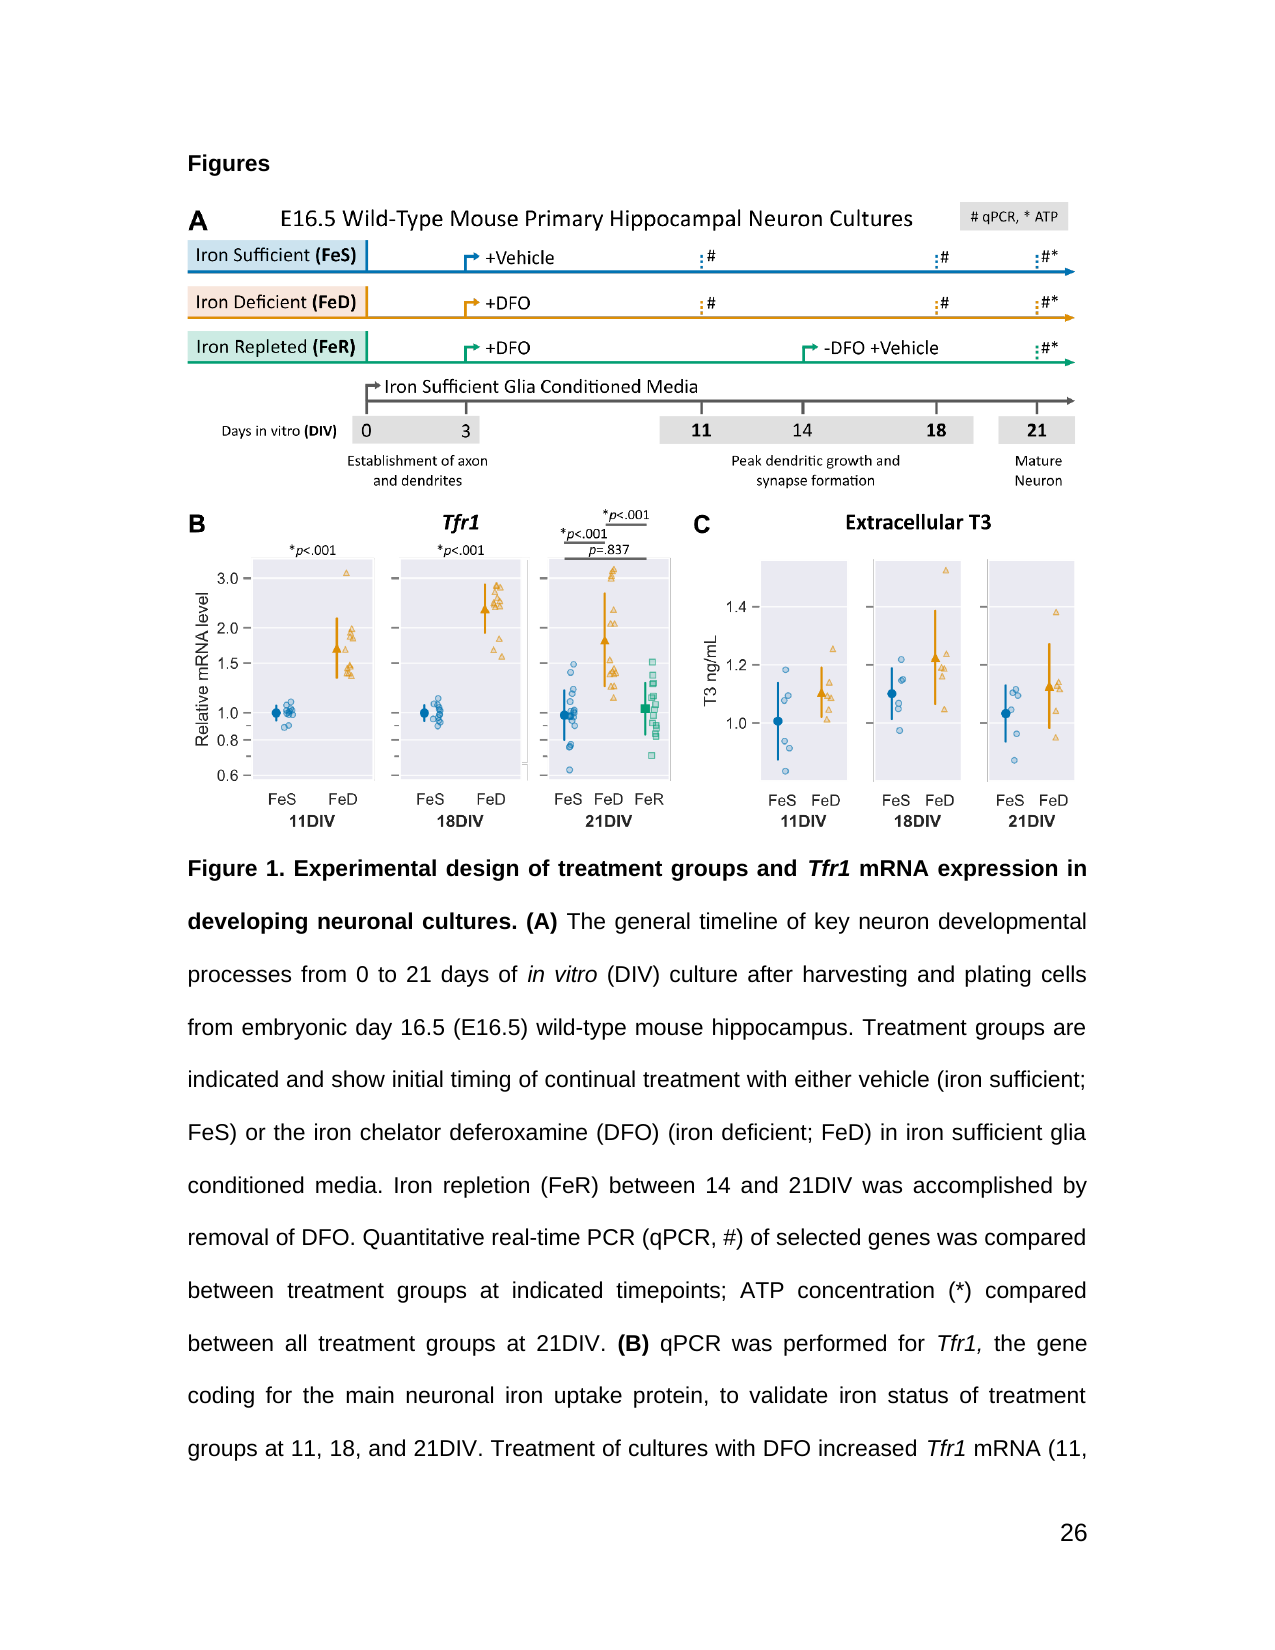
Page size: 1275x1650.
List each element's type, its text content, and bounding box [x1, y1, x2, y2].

text Figures [187, 150, 1087, 176]
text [187, 855, 1087, 1462]
picture [187, 202, 1075, 827]
